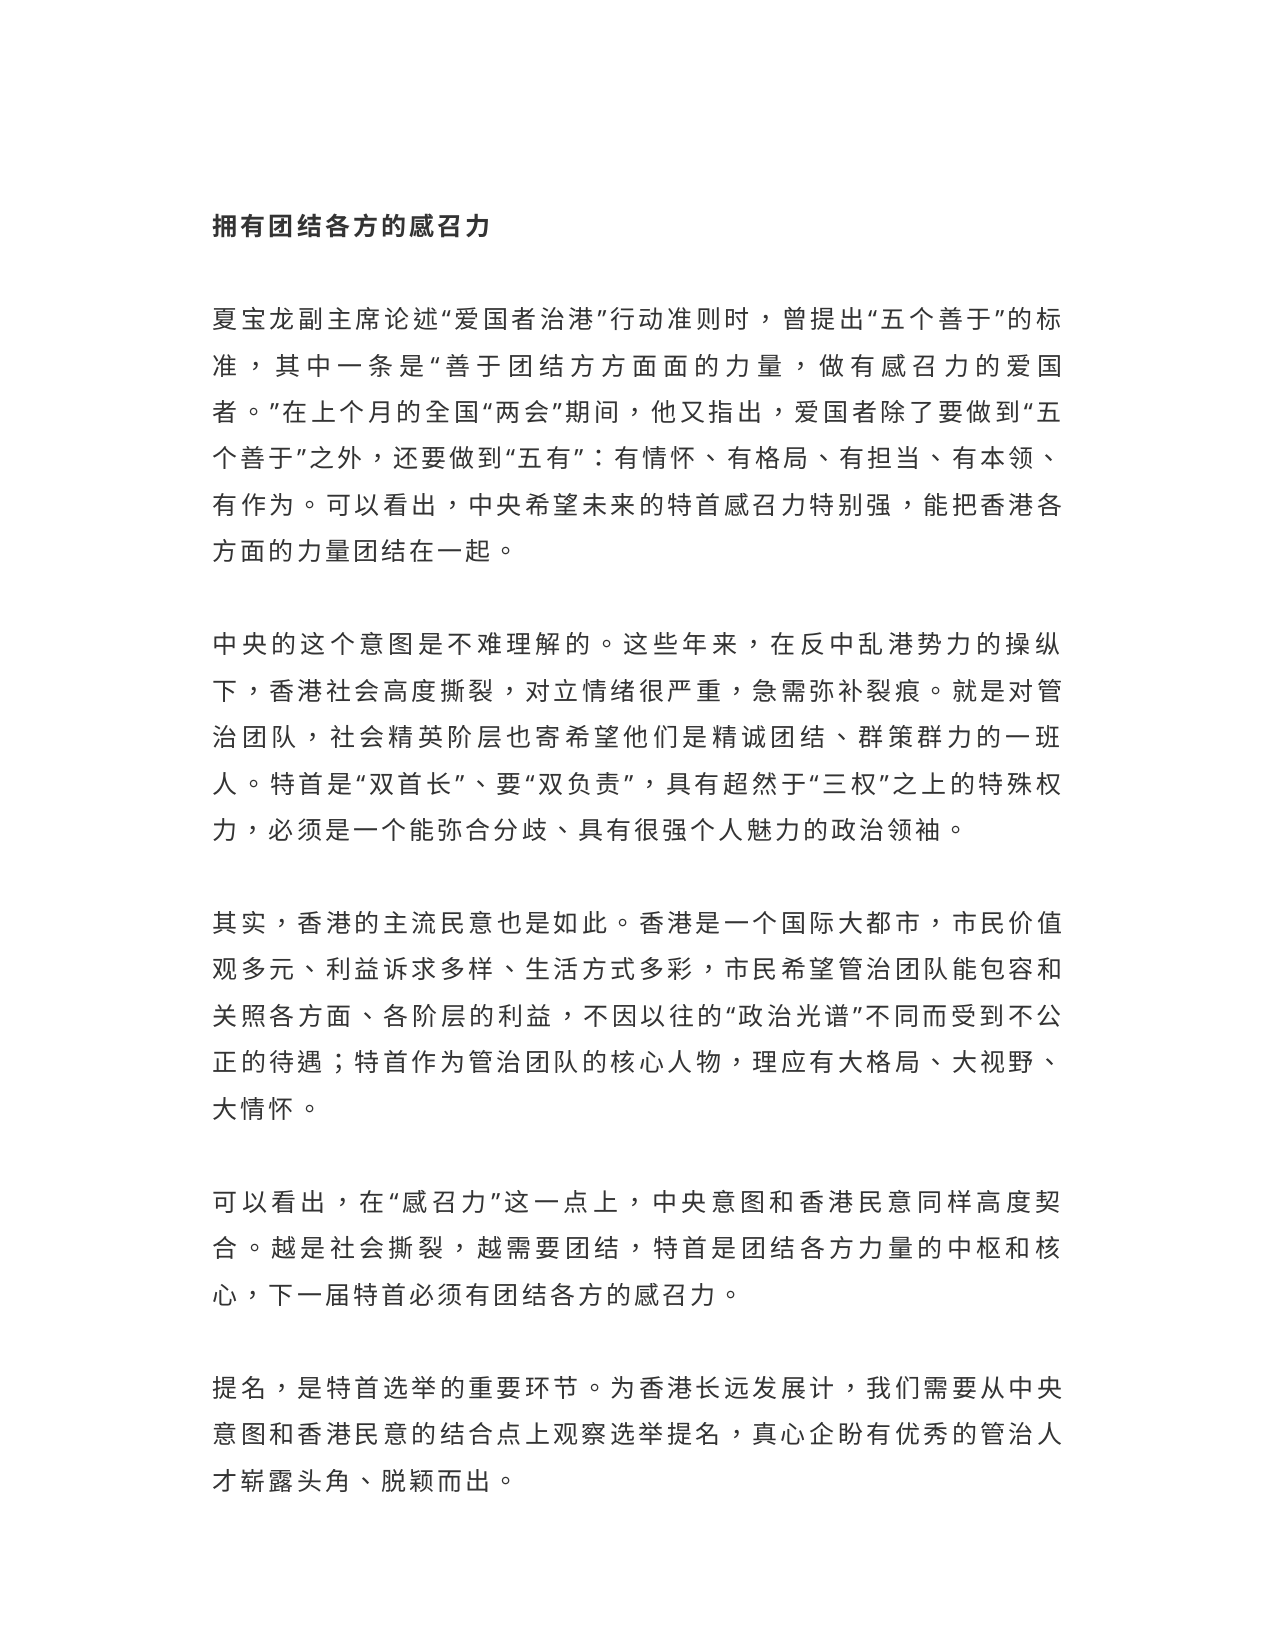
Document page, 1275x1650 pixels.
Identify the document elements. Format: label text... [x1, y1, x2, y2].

text 可以看出，在“感召力”这一点上，中央意图和香港民意同样高度契合。越是社会撕裂，越需要团结，特首是团结各方力量的中枢和核心，下一届特首必须有团结各方的感召力。 [212, 1172, 1062, 1311]
text 提名，是特首选举的重要环节。为香港长远发展计，我们需要从中央意图和香港民意的结合点上观察选举提名，真心企盼有优秀的管治人才崭露头角、脱颖而出。 [212, 1358, 1062, 1497]
text 中央的这个意图是不难理解的。这些年来，在反中乱港势力的操纵下，香港社会高度撕裂，对立情绪很严重，急需弥补裂痕。就是对管治团队，社会精英阶层也寄希望他们是精诚团结、群策群力的一班人。特首是“双首长”、要“双负责”，具有超然于“三权”之上的特殊权力，必须是一个能弥合分歧、具有很强个人魅力的政治领袖。 [212, 614, 1062, 847]
text 拥有团结各方的感召力 [212, 196, 1062, 243]
text 其实，香港的主流民意也是如此。香港是一个国际大都市，市民价值观多元、利益诉求多样、生活方式多彩，市民希望管治团队能包容和关照各方面、各阶层的利益，不因以往的“政治光谱”不同而受到不公正的待遇；特首作为管治团队的核心人物，理应有大格局、大视野、大情怀。 [212, 893, 1062, 1126]
text 夏宝龙副主席论述“爱国者治港”行动准则时，曾提出“五个善于”的标准，其中一条是“善于团结方方面面的力量，做有感召力的爱国者。”在上个月的全国“两会”期间，他又指出，爱国者除了要做到“五个善于”之外，还要做到“五有”：有情怀、有格局、有担当、有本领、有作为。可以看出，中央希望未来的特首感召力特别强，能把香港各方面的力量团结在一起。 [212, 289, 1062, 568]
